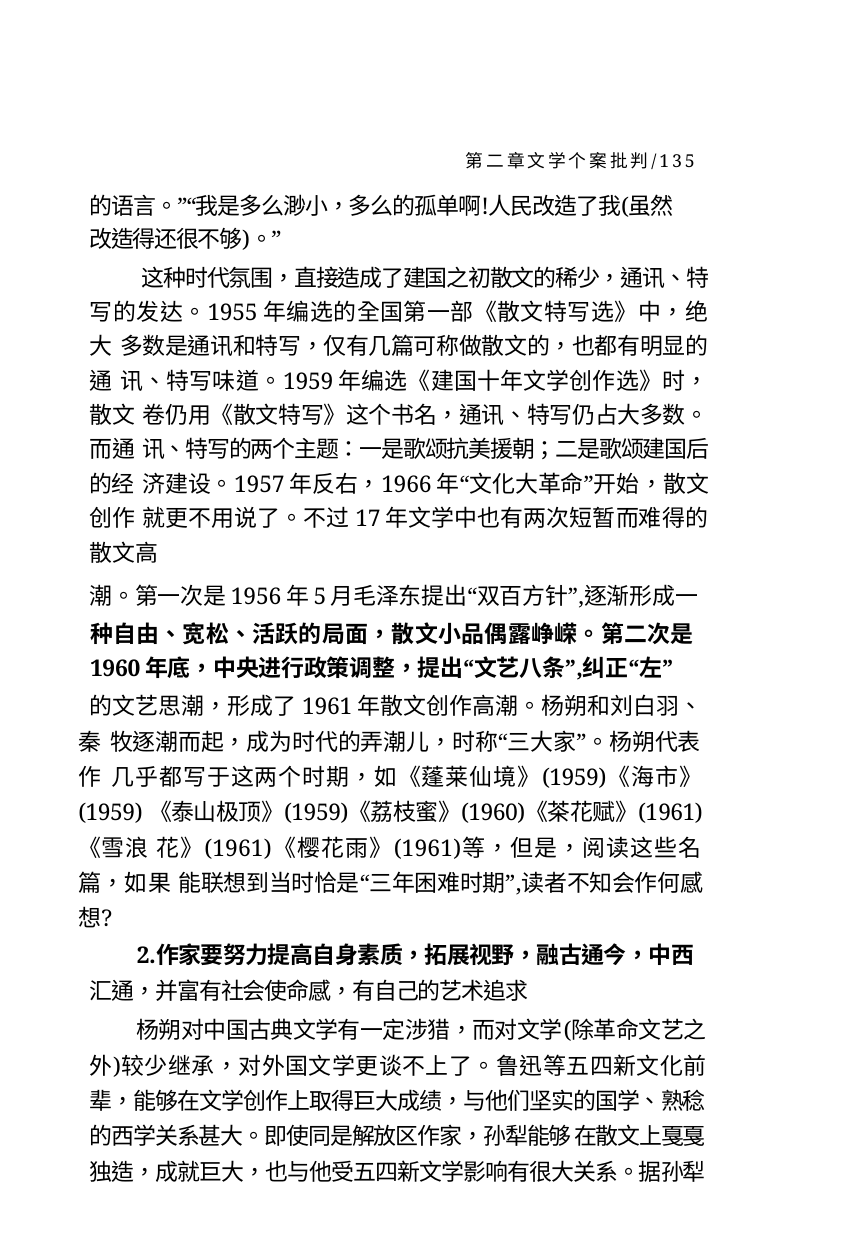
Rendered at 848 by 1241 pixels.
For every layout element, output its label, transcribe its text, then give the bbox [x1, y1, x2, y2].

text 的语言。”“我是多么渺小，多么的孤单啊!人民改造了我(虽然 改造得还很不够)。” [89, 190, 701, 254]
text 2.作家要努力提高自身素质，拓展视野，融古通今，中西 [137, 941, 722, 969]
text 这种时代氛围，直接造成了建国之初散文的稀少，通讯、特 写的发达。1955年编选的全国第一部《散文特写选》中，绝大 多数是通讯和特写，仅有几篇可称做散文的，也都有明显的通 讯、特写味道。1959年编选《建国十年文学创作选》时，散文 卷仍用《散文特写》这个书名，通讯、特写仍占大多数。而通 讯、特写的两个主题：一是歌颂抗美援朝；二是歌颂建国后的经 济建设。1957年反右，1966年“文化大革命”开始，散文创作 就更不用说了。不过17年文学中也有两次短暂而难得的散文高 [89, 261, 709, 568]
text 潮。第一次是1956年5月毛泽东提出“双百方针”,逐渐形成一 [89, 582, 722, 610]
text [89, 1014, 707, 1187]
text 汇通，并富有社会使命感，有自己的艺术追求 [89, 977, 722, 1005]
text 第二章文学个案批判/135 [466, 150, 722, 172]
text 种自由、宽松、活跃的局面，散文小品偶露峥嵘。第二次是 1960年底，中央进行政策调整，提出“文艺八条”,纠正“左” [90, 618, 722, 683]
text 的文艺思潮，形成了1961年散文创作高潮。杨朔和刘白羽、秦 牧逐潮而起，成为时代的弄潮儿，时称“三大家”。杨朔代表作 几乎都写于这两个时期，如《蓬莱仙境》(1959)《海市》(1959) 《泰山极顶》(1959)《荔枝蜜》(1960)《茶花赋》(1961)《雪浪 花》(1961)《樱花雨》(1961)等，但是，阅读这些名篇，如果 能联想到当时恰是“三年困难时期”,读者不知会作何感想? [78, 690, 703, 933]
